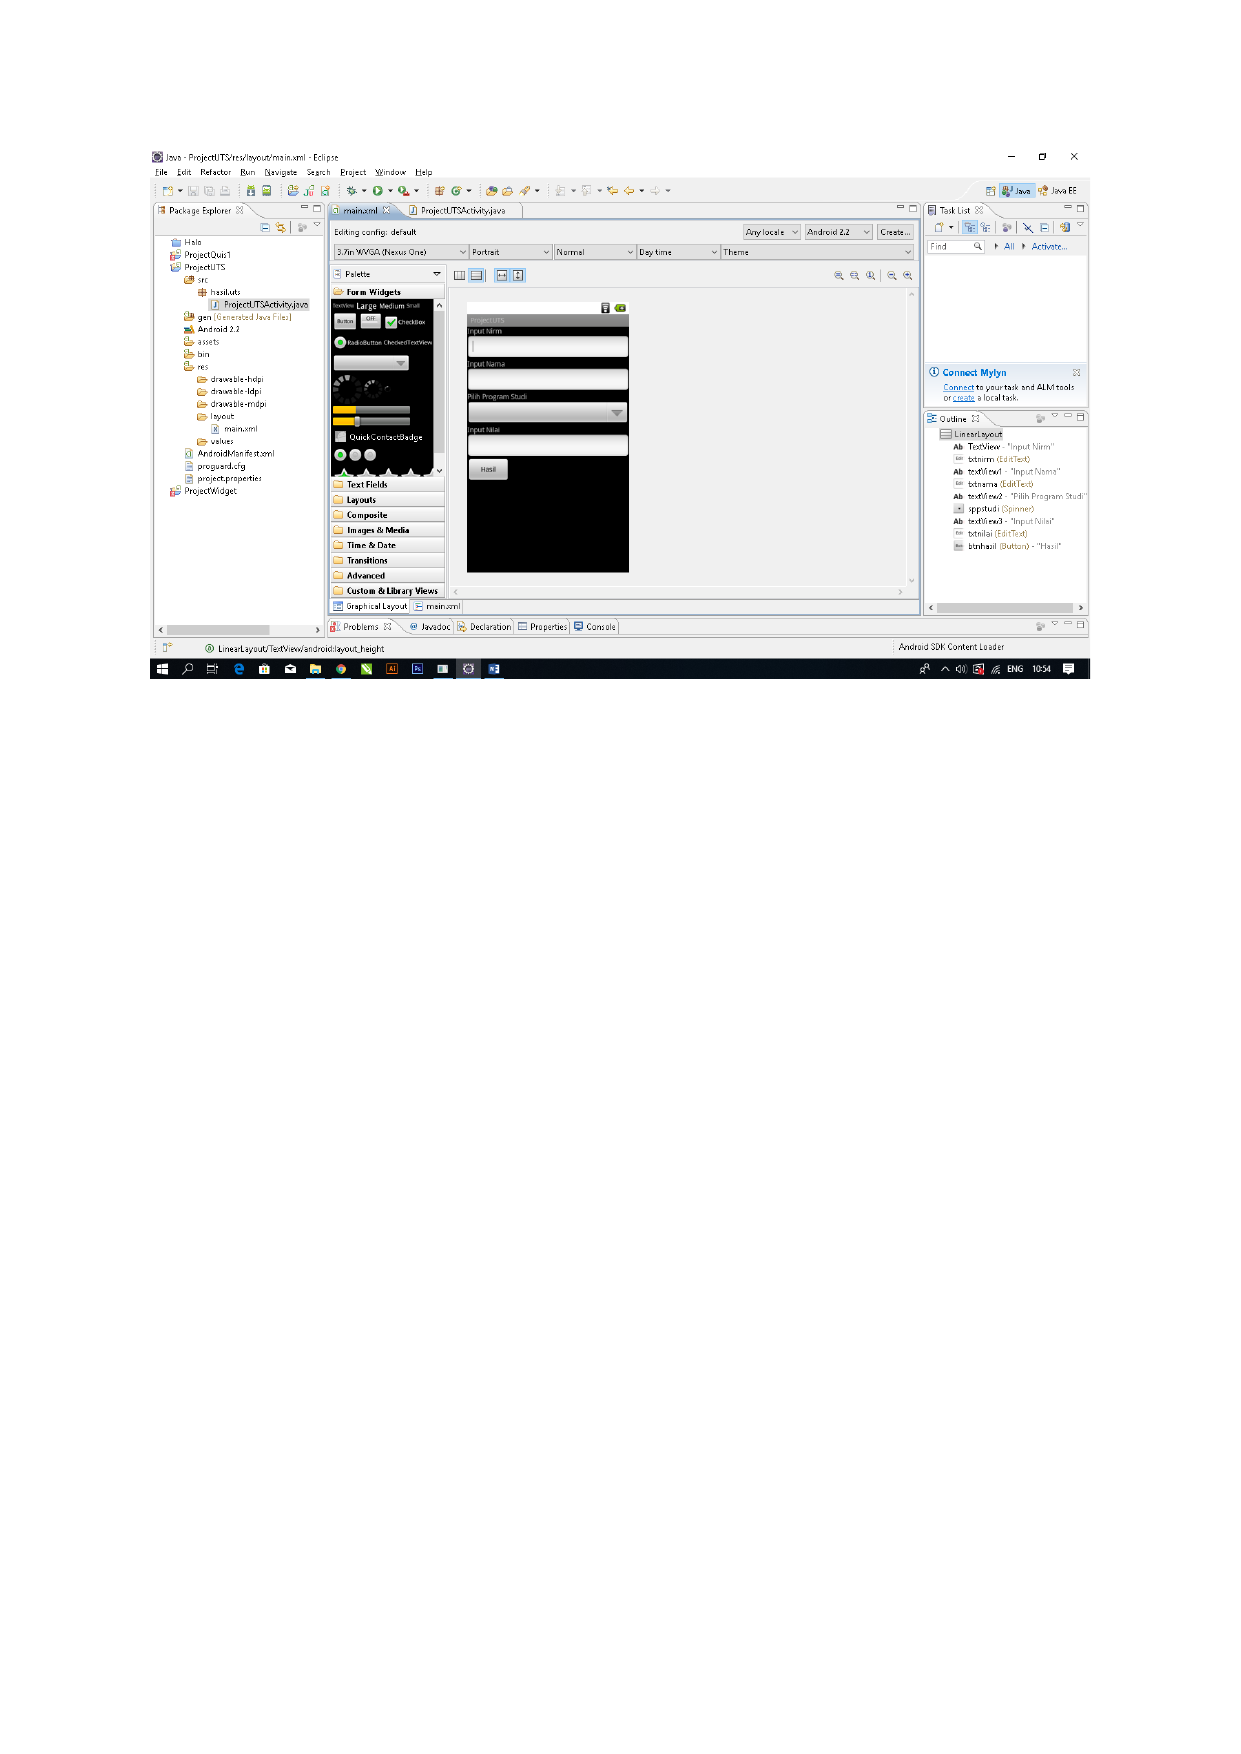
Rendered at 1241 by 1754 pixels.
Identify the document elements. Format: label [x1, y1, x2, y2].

picture [150, 150, 1091, 679]
